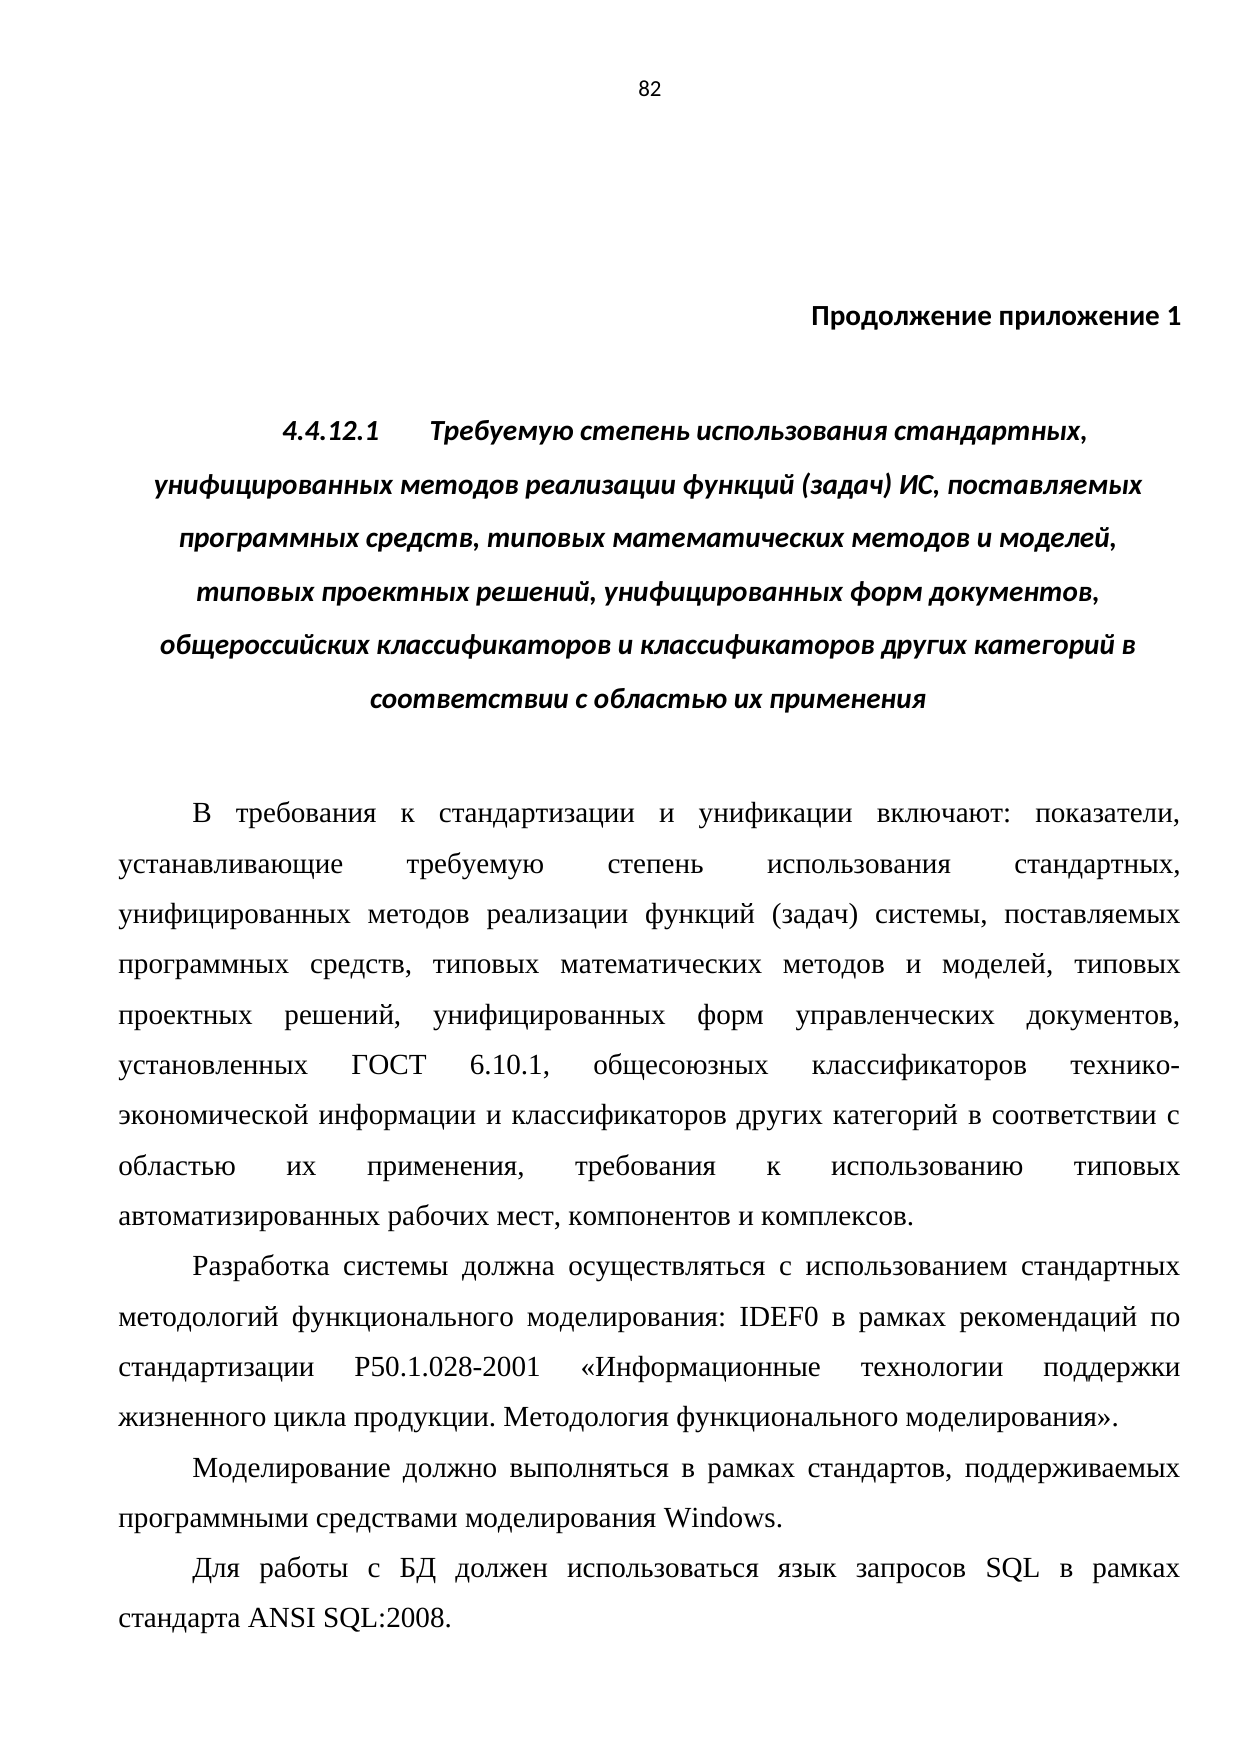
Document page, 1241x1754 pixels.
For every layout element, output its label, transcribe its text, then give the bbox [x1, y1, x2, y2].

text В требования к стандартизации и унификации включают: показатели, устанавливающие требуемую степень использования стандартных, унифицированных методов реализации функций (задач) системы, поставляемых программных средств, типовых математических методов и моделей, типовых проектных решений, унифицированных форм управленческих документов, установленных ГОСТ 6.10.1, общесоюзных классификаторов технико-экономической информации и классификаторов других категорий в соответствии с областью их применения, требования к использованию типовых автоматизированных рабочих мест, компонентов и комплексов. [118, 796, 1181, 1232]
text Разработка системы должна осуществляться с использованием стандартных методологий функционального моделирования: IDEF0 в рамках рекомендаций по стандартизации Р50.1.028-2001 «Информационные технологии поддержки жизненного цикла продукции. Методология функционального моделирования». [118, 1248, 1181, 1433]
text Моделирование должно выполняться в рамках стандартов, поддерживаемых программными средствами моделирования Windows. [118, 1450, 1181, 1533]
list Требуемую степень использования стандартных, унифицированных методов реализации функций (задач) ИС, поставляемых программных средств, типовых математических методов и моделей, типовых проектных решений, унифицированных форм документов, общероссийских классификаторов и классификаторов других категорий в соответствии с областью их применения [118, 412, 1181, 715]
text Для работы с БД должен использоваться язык запросов SQL в рамках стандарта ANSI SQL:2008. [118, 1550, 1181, 1634]
list Продолжение приложение 1 [207, 297, 1181, 332]
